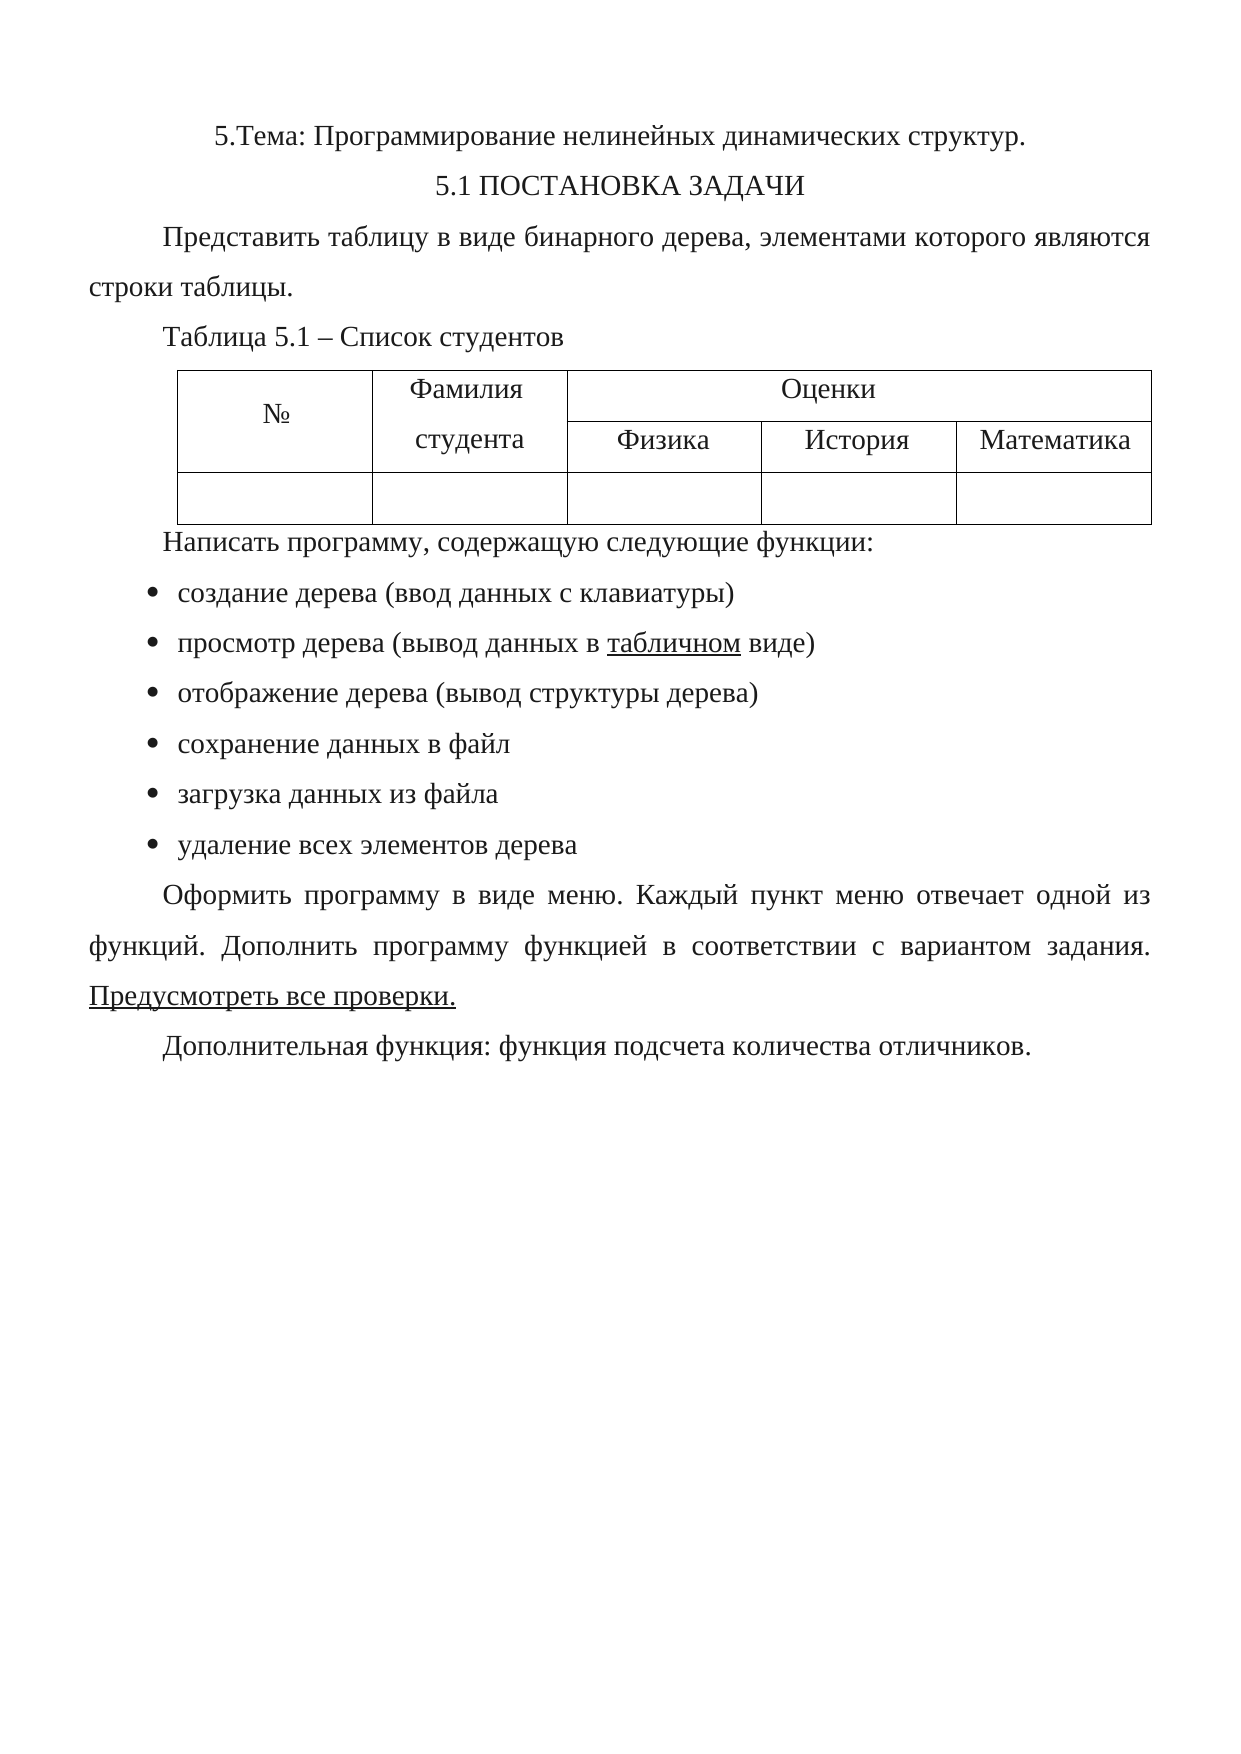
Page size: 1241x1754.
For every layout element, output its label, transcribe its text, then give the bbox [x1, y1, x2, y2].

list просмотр дерева (вывод данных в табличном виде) [88, 625, 1152, 659]
text Таблица 5.1 – Список студентов [88, 319, 1152, 353]
list отображение дерева (вывод структуры дерева) [88, 676, 1152, 709]
text Оформить программу в виде меню. Каждый пункт меню отвечает одной из функций. Дополнить программу функцией в соответствии с вариантом задания. Предусмотреть все проверки. [88, 877, 1152, 1011]
list создание дерева (ввод данных с клавиатуры) [88, 575, 1152, 608]
text 5.1 ПОСТАНОВКА ЗАДАЧИ [88, 168, 1152, 202]
table_cell [568, 473, 761, 523]
text Представить таблицу в виде бинарного дерева, элементами которого являются строки таблицы. [88, 219, 1152, 303]
table_header Оценки [568, 371, 1151, 421]
table_cell [762, 473, 956, 523]
table_cell [178, 473, 372, 523]
table_cell Физика [568, 422, 761, 472]
text Дополнительная функция: функция подсчета количества отличников. [88, 1028, 1152, 1062]
table_header Фамилия студента [373, 371, 567, 472]
table_cell История [762, 422, 956, 472]
table_cell [373, 473, 567, 523]
table_header № [178, 371, 372, 472]
list загрузка данных из файла [88, 776, 1152, 810]
table_cell [957, 473, 1151, 523]
text 5.Тема: Программирование нелинейных динамических структур. [88, 118, 1152, 152]
list сохранение данных в файл [88, 726, 1152, 760]
table_cell Математика [957, 422, 1151, 472]
text Написать программу, содержащую следующие функции: [88, 524, 1152, 558]
list удаление всех элементов дерева [88, 827, 1152, 861]
